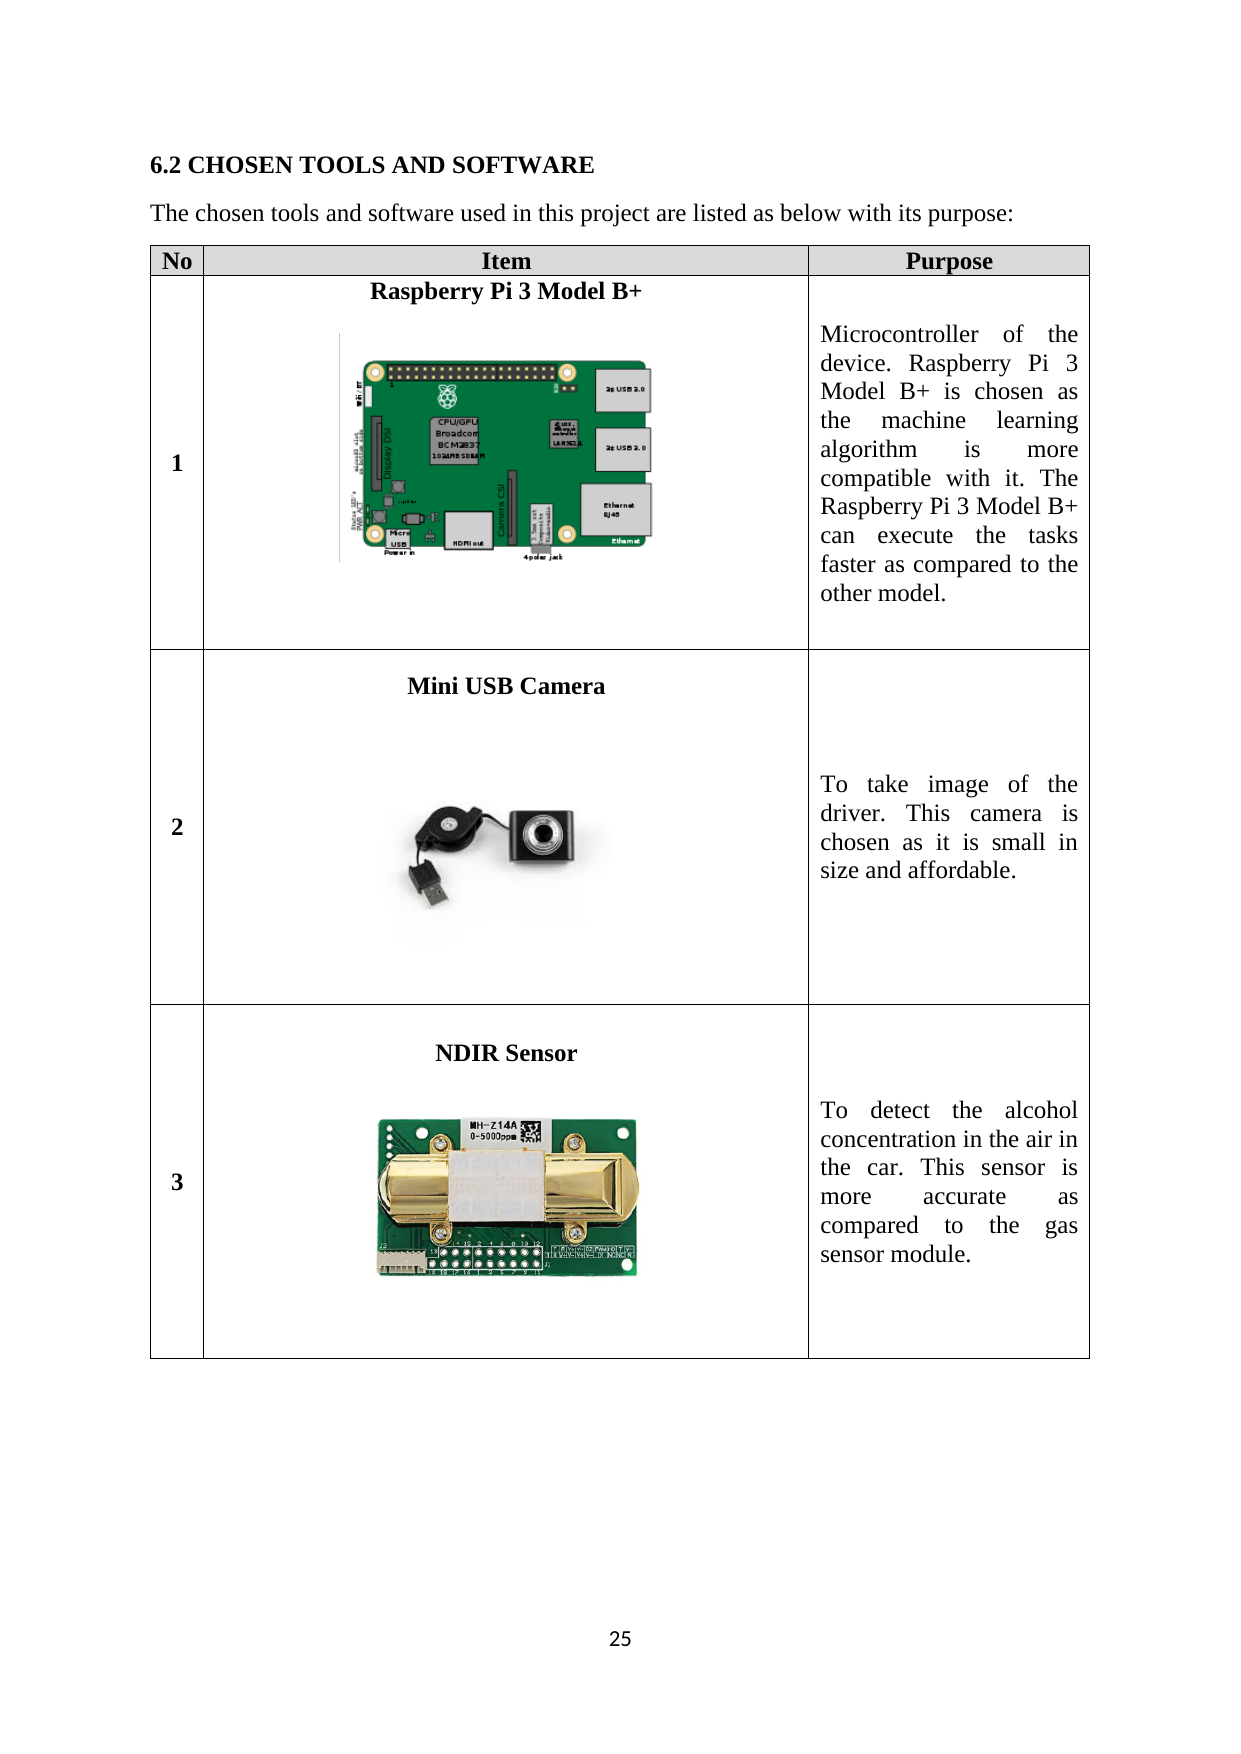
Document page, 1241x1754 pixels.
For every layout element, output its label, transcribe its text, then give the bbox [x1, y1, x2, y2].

table_cell 2 [151, 650, 203, 1003]
picture [334, 333, 679, 563]
table_cell Microcontroller of the device. Raspberry Pi 3 Model B+ is chosen as the machine learning algorithm is more compatible with it. The Raspberry Pi 3 Model B+ can execute the tasks faster as compared to the other model. [809, 276, 1089, 649]
table_cell 3 [151, 1005, 203, 1358]
table_cell NDIR Sensor [204, 1005, 808, 1358]
table_cell 1 [151, 276, 203, 649]
table_cell To detect the alcohol concentration in the air in the car. This sensor is more accurate as compared to the gas sensor module. [809, 1005, 1089, 1358]
text 6.2 CHOSEN TOOLS AND SOFTWARE [150, 150, 1090, 179]
table_header No [151, 246, 203, 275]
table_cell To take image of the driver. This camera is chosen as it is small in size and affordable. [809, 650, 1089, 1003]
text The chosen tools and software used in this project are listed as below with its purpose: [150, 198, 1090, 226]
table_header Purpose [809, 246, 1089, 275]
picture [362, 1095, 650, 1296]
table_header Item [204, 246, 808, 275]
table_cell Raspberry Pi 3 Model B+ [204, 276, 808, 649]
picture [361, 728, 652, 954]
table_cell Mini USB Camera [204, 650, 808, 1003]
